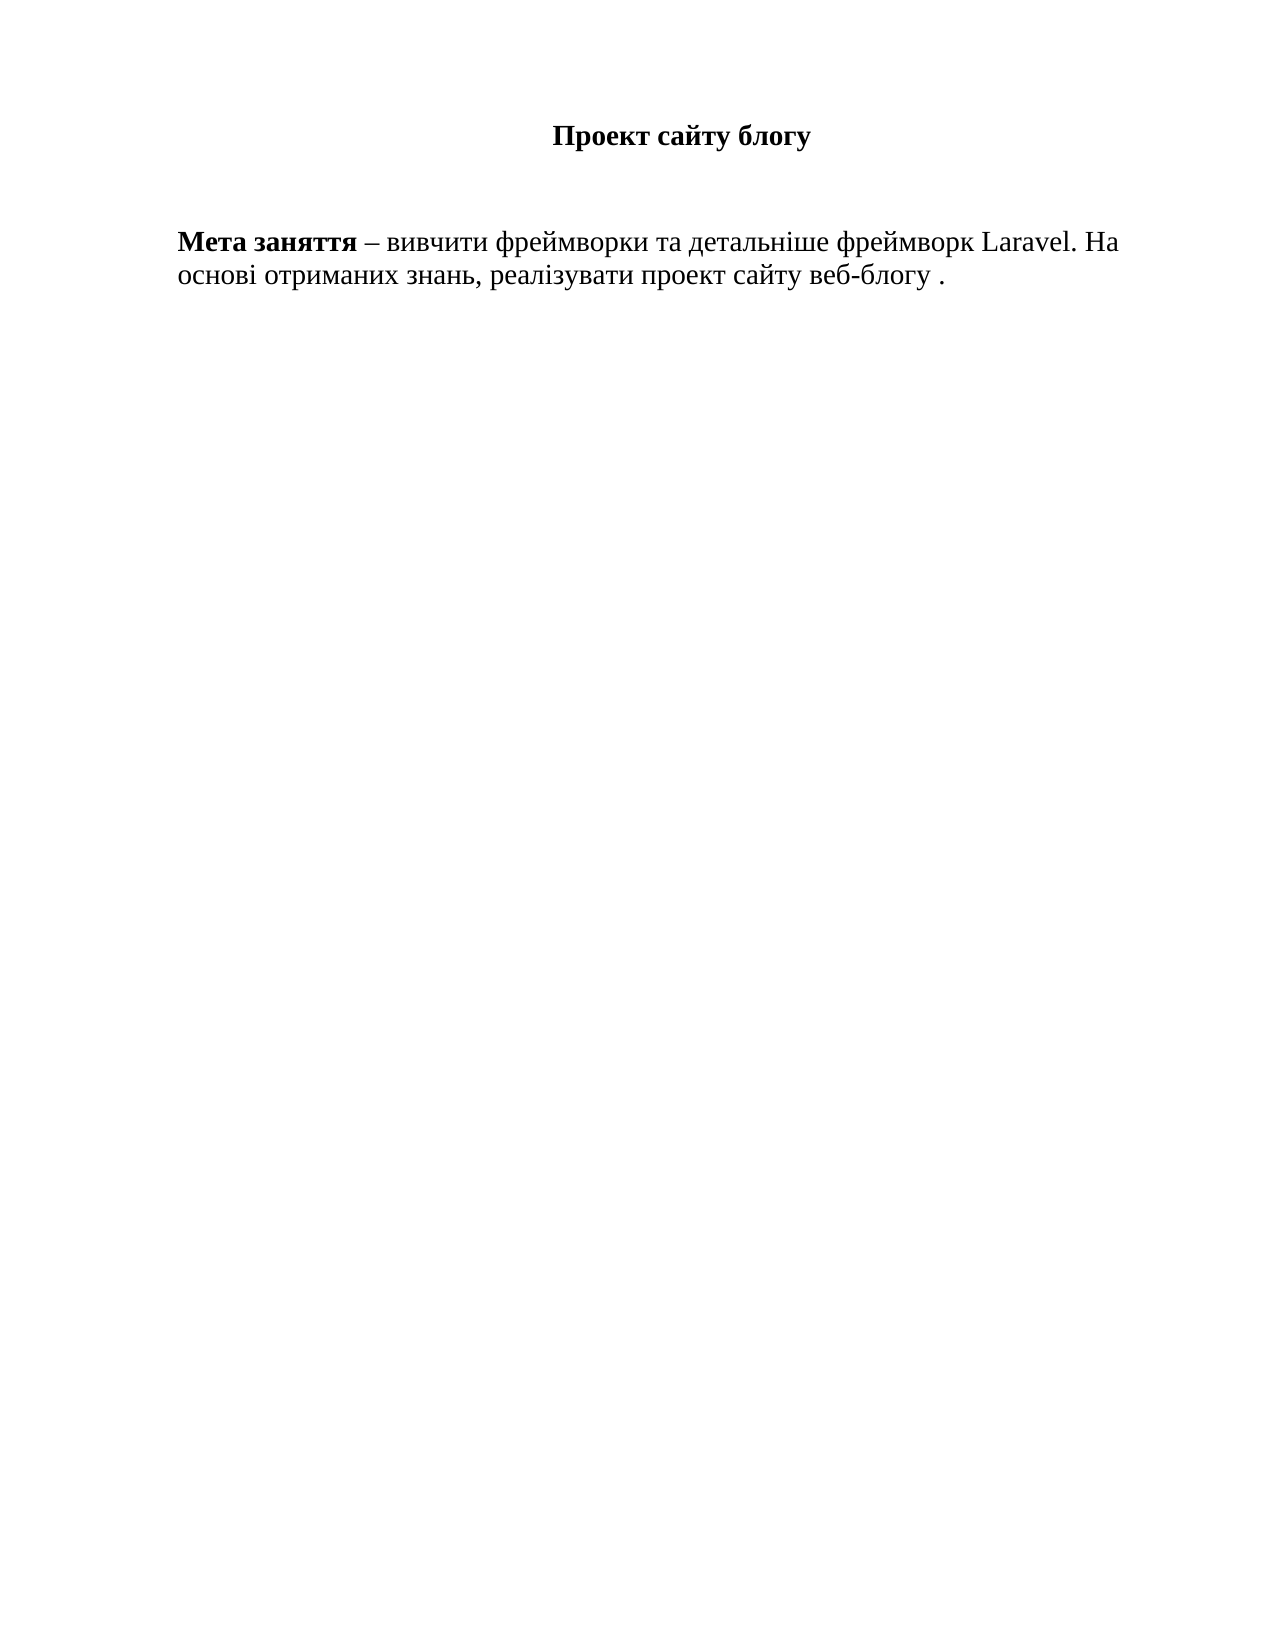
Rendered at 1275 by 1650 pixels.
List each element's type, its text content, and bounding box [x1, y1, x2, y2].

text Проект сайту блогу [177, 118, 1186, 152]
text Мета заняття – вивчити фреймворки та детальніше фреймворк Laravel. На основі отриманих знань, реалізувати проект сайту веб-блогу . [177, 224, 1186, 291]
